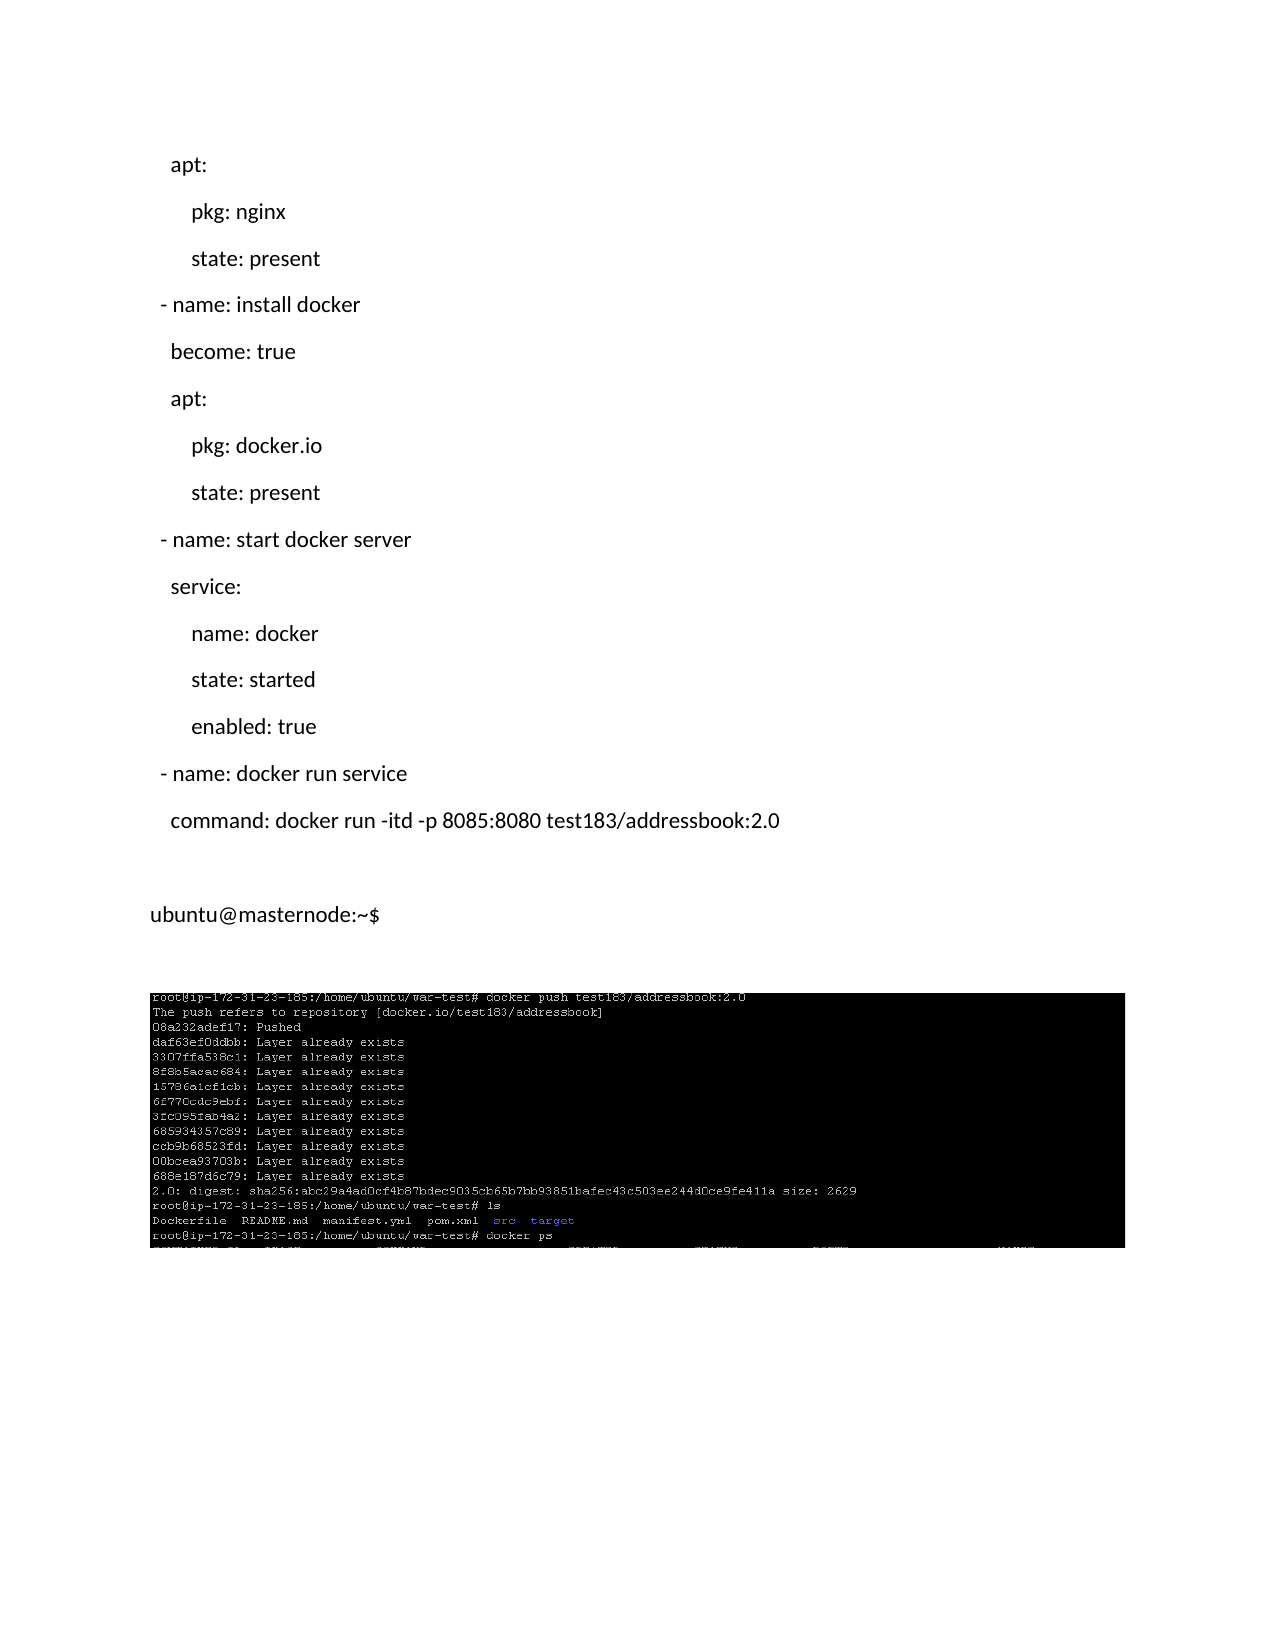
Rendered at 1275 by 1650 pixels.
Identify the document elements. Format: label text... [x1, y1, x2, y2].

text pkg: nginx [150, 197, 1125, 225]
text state: started [150, 666, 1125, 694]
text service: [150, 572, 1125, 600]
text - name: start docker server [150, 525, 1125, 553]
text - name: install docker [150, 291, 1125, 319]
text enabled: true [150, 712, 1125, 741]
text state: present [150, 478, 1125, 506]
text command: docker run -itd -p 8085:8080 test183/addressbook:2.0 [150, 806, 1125, 834]
text state: present [150, 244, 1125, 272]
text apt: [150, 384, 1125, 412]
text apt: [150, 150, 1125, 178]
text - name: docker run service [150, 759, 1125, 787]
text name: docker [150, 619, 1125, 647]
text pkg: docker.io [150, 431, 1125, 459]
text become: true [150, 337, 1125, 366]
picture [150, 993, 1125, 1248]
text ubuntu@masternode:~$ [150, 900, 1125, 928]
